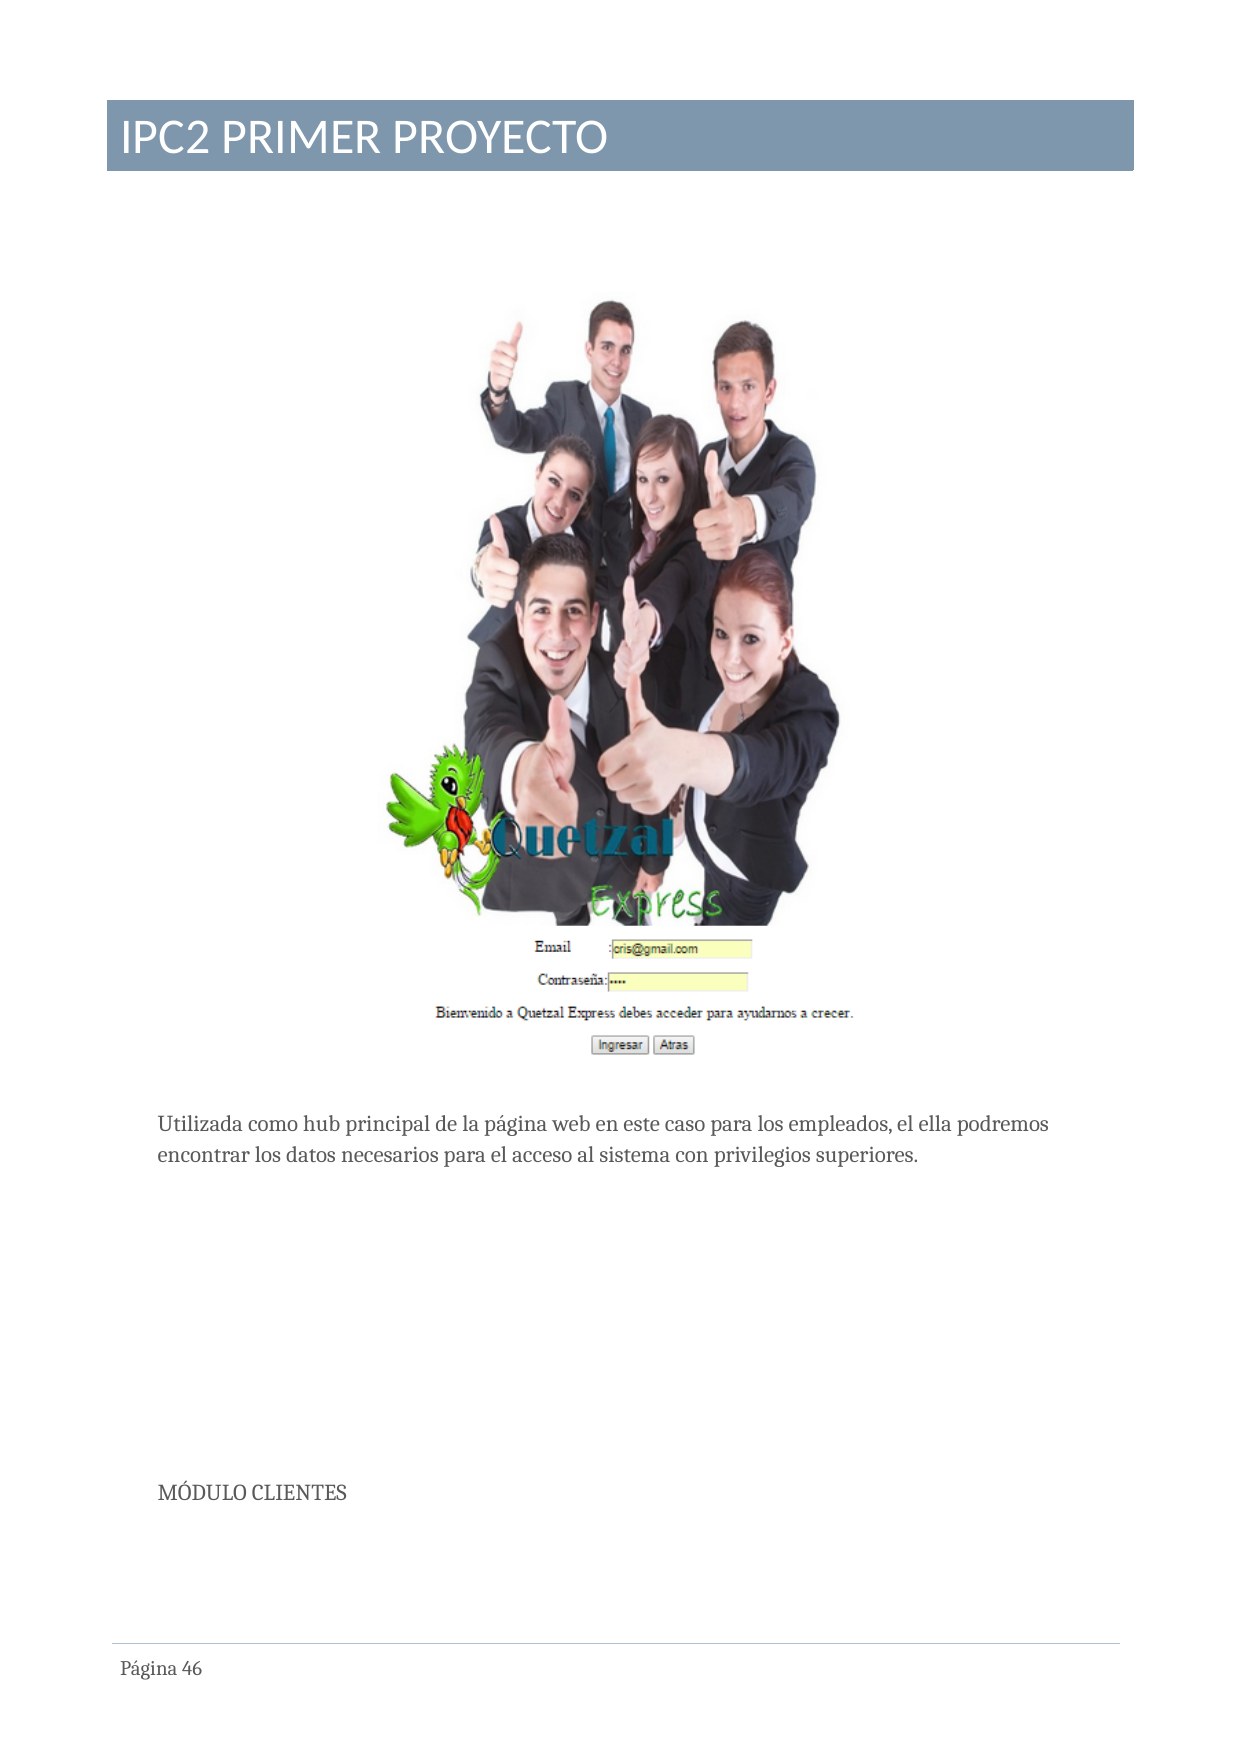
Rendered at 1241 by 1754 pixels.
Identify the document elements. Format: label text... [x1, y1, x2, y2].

text MÓDULO CLIENTES [157, 1479, 1083, 1506]
picture [157, 278, 1088, 1089]
text Utilizada como hub principal de la página web en este caso para los empleados, el ella podremos encontrar los datos necesarios para el acceso al sistema con privilegios superiores. [157, 1110, 1083, 1168]
